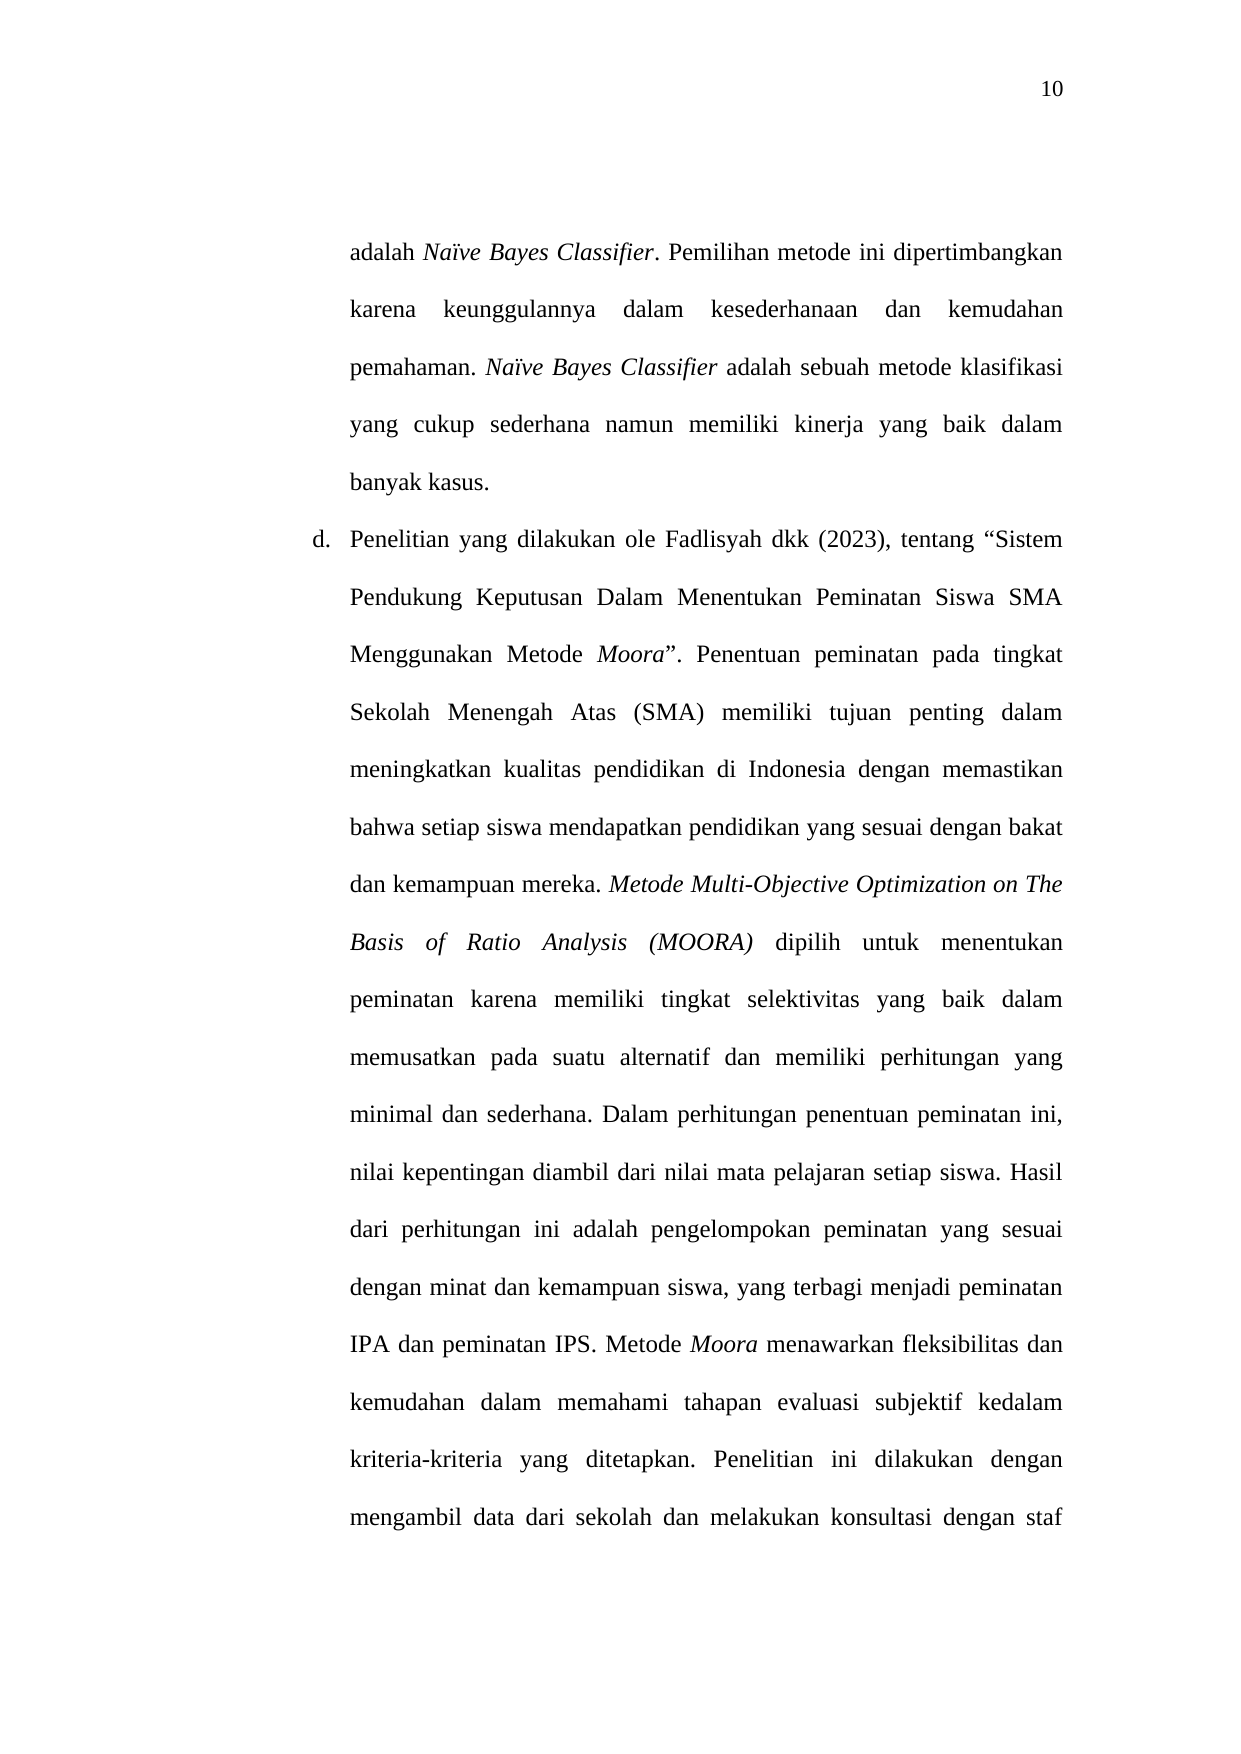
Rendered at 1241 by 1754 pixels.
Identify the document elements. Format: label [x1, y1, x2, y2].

list [312, 524, 1063, 1531]
list [312, 237, 1063, 496]
